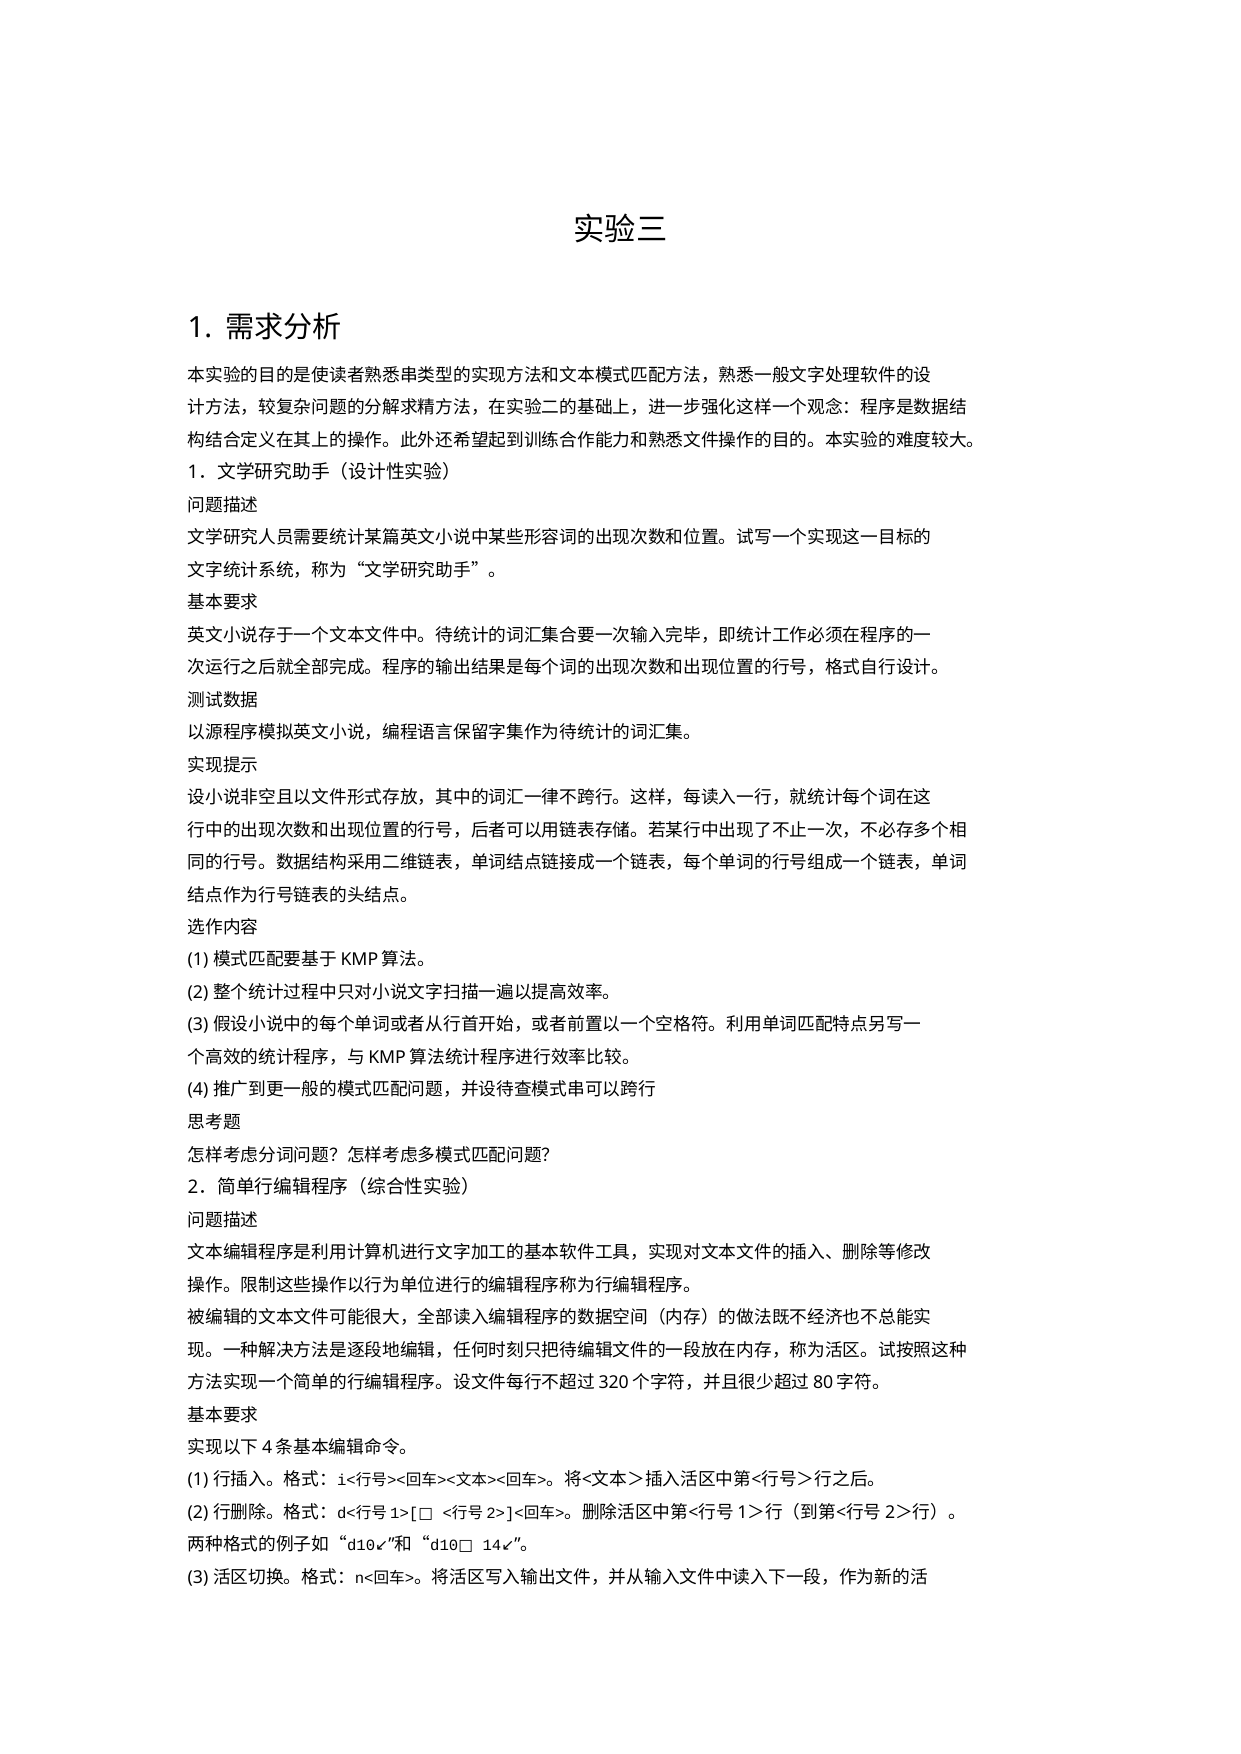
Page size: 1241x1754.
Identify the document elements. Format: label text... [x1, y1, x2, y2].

text 实现以下4条基本编辑命令。 [187, 1429, 1053, 1462]
text 同的行号。数据结构采用二维链表，单词结点链接成一个链表，每个单词的行号组成一个链表，单词 [187, 844, 1053, 877]
text 问题描述 [187, 487, 1053, 519]
text 构结合定义在其上的操作。此外还希望起到训练合作能力和熟悉文件操作的目的。本实验的难度较大。 [187, 422, 1053, 454]
text 英文小说存于一个文本文件中。待统计的词汇集合要一次输入完毕，即统计工作必须在程序的一 [187, 617, 1053, 649]
text 怎样考虑分词问题？怎样考虑多模式匹配问题？ [187, 1137, 1053, 1169]
text 计方法，较复杂问题的分解求精方法，在实验二的基础上，进一步强化这样一个观念：程序是数据结 [187, 389, 1053, 422]
text 本实验的目的是使读者熟悉串类型的实现方法和文本模式匹配方法，熟悉一般文字处理软件的设 [187, 357, 1053, 389]
text 两种格式的例子如“d10↙”和“d10□ 14↙”。 [187, 1527, 1053, 1559]
text (2) 整个统计过程中只对小说文字扫描一遍以提高效率。 [187, 974, 1053, 1007]
text 被编辑的文本文件可能很大，全部读入编辑程序的数据空间（内存）的做法既不经济也不总能实 [187, 1299, 1053, 1332]
text 测试数据 [187, 682, 1053, 714]
text (2) 行删除。格式：d<行号1>[□ <行号2>]<回车>。删除活区中第<行号1＞行（到第<行号2＞行）。 [187, 1494, 1053, 1527]
text 个高效的统计程序，与KMP算法统计程序进行效率比较。 [187, 1039, 1053, 1072]
text 1．文学研究助手（设计性实验） [187, 454, 1053, 487]
text 文字统计系统，称为“文学研究助手”。 [187, 552, 1053, 584]
text 现。一种解决方法是逐段地编辑，任何时刻只把待编辑文件的一段放在内存，称为活区。试按照这种 [187, 1332, 1053, 1364]
text 2．简单行编辑程序（综合性实验） [187, 1169, 1053, 1202]
text 结点作为行号链表的头结点。 [187, 877, 1053, 909]
text 操作。限制这些操作以行为单位进行的编辑程序称为行编辑程序。 [187, 1267, 1053, 1299]
text 次运行之后就全部完成。程序的输出结果是每个词的出现次数和出现位置的行号，格式自行设计。 [187, 649, 1053, 682]
list 需求分析 [187, 292, 1053, 357]
text 选作内容 [187, 909, 1053, 942]
text 文本编辑程序是利用计算机进行文字加工的基本软件工具，实现对文本文件的插入、删除等修改 [187, 1234, 1053, 1267]
text 问题描述 [187, 1202, 1053, 1234]
text (3) 活区切换。格式：n<回车>。将活区写入输出文件，并从输入文件中读入下一段，作为新的活 [187, 1559, 1053, 1592]
text 行中的出现次数和出现位置的行号，后者可以用链表存储。若某行中出现了不止一次，不必存多个相 [187, 812, 1053, 844]
text 实现提示 [187, 747, 1053, 779]
text 方法实现一个简单的行编辑程序。设文件每行不超过320个字符，并且很少超过80字符。 [187, 1364, 1053, 1397]
text (1) 行插入。格式：i<行号><回车><文本><回车>。将<文本＞插入活区中第<行号＞行之后。 [187, 1462, 1053, 1494]
text 思考题 [187, 1104, 1053, 1137]
text (3) 假设小说中的每个单词或者从行首开始，或者前置以一个空格符。利用单词匹配特点另写一 [187, 1007, 1053, 1039]
text 实验三 [187, 194, 1053, 259]
text 设小说非空且以文件形式存放，其中的词汇一律不跨行。这样，每读入一行，就统计每个词在这 [187, 779, 1053, 812]
text (1) 模式匹配要基于KMP算法。 [187, 942, 1053, 974]
text 基本要求 [187, 584, 1053, 617]
text 以源程序模拟英文小说，编程语言保留字集作为待统计的词汇集。 [187, 714, 1053, 747]
text (4) 推广到更一般的模式匹配问题，并设待查模式串可以跨行 [187, 1072, 1053, 1104]
text 文学研究人员需要统计某篇英文小说中某些形容词的出现次数和位置。试写一个实现这一目标的 [187, 519, 1053, 552]
text 基本要求 [187, 1397, 1053, 1429]
